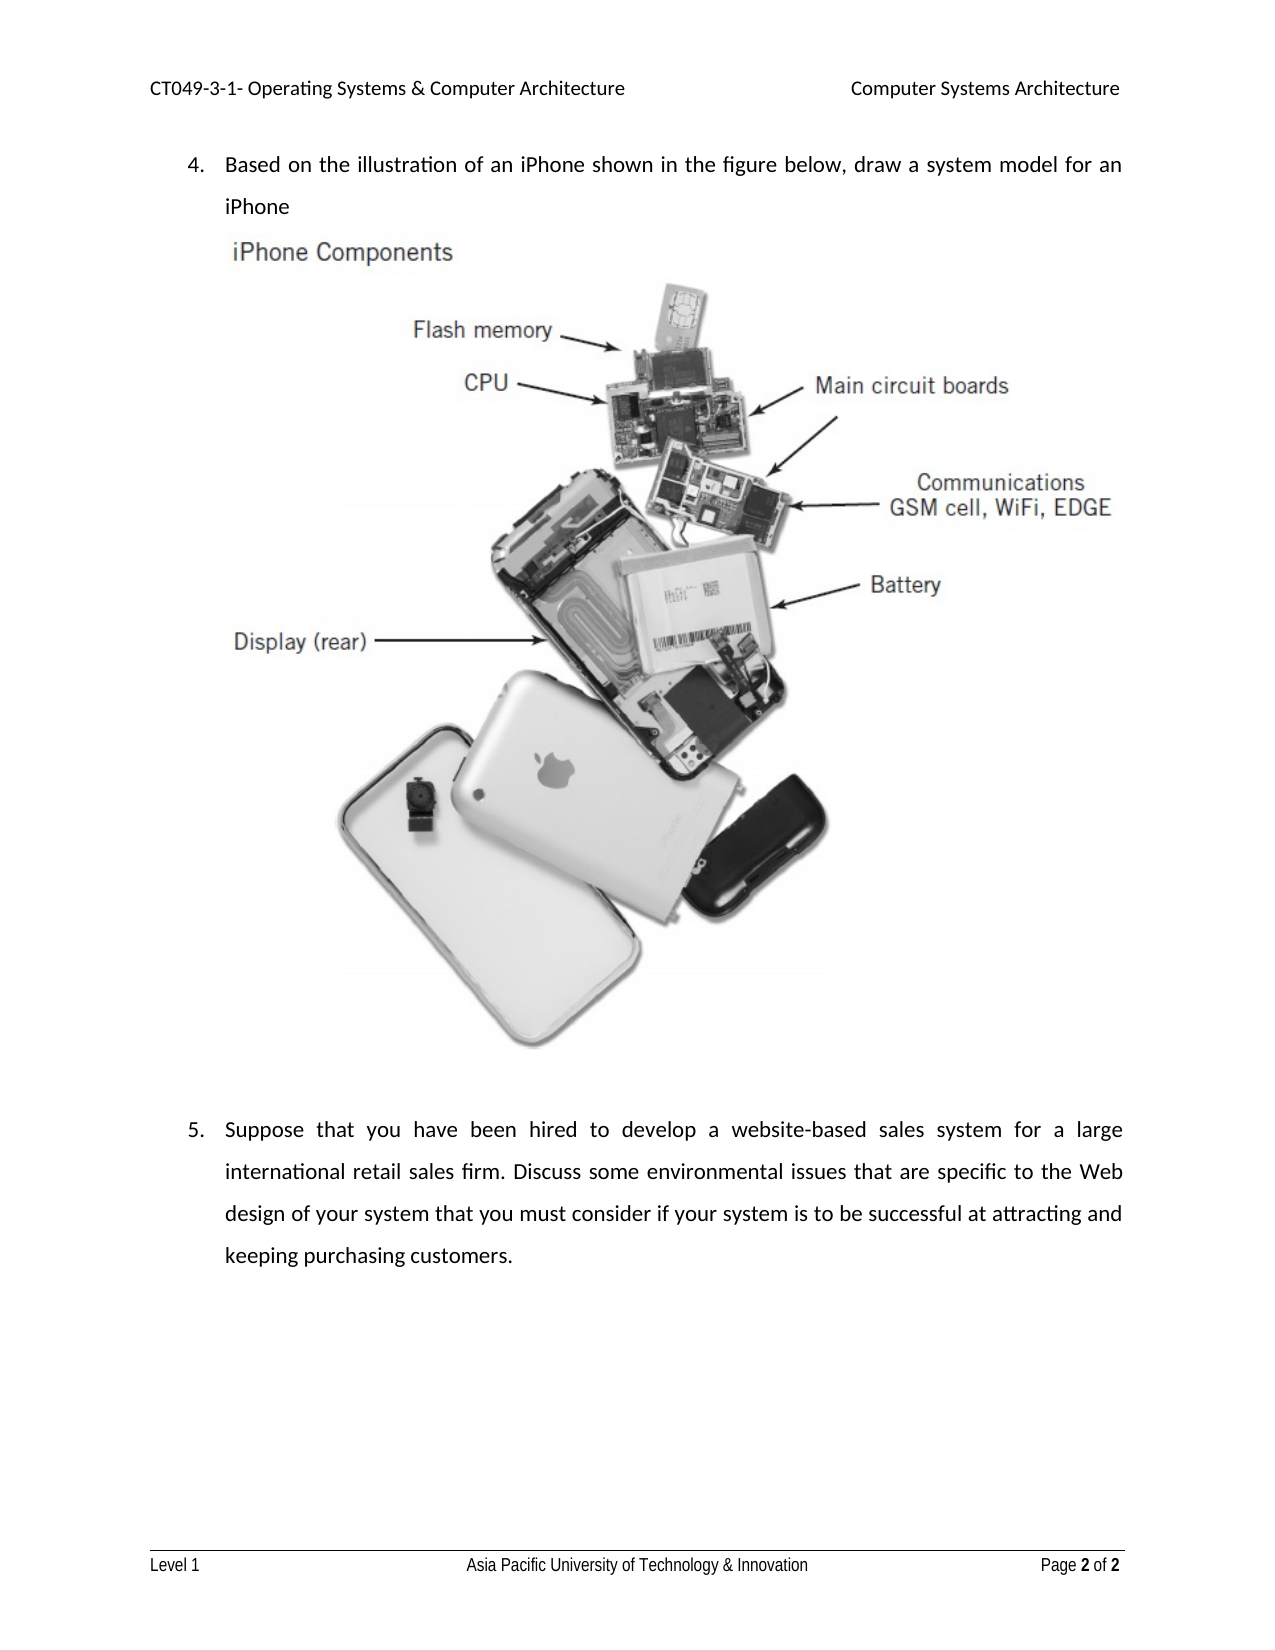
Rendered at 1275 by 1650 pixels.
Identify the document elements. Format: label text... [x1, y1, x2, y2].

picture [225, 233, 1117, 1060]
list Suppose that you have been hired to develop a website-based sales system for a large international retail sales firm. Discuss some environmental issues that are specific to the Web design of your system that you must consider if your system is to be successful at attracting and keeping purchasing customers. [187, 1116, 1125, 1269]
list Based on the illustration of an iPhone shown in the figure below, draw a system model for an iPhone [187, 150, 1125, 220]
